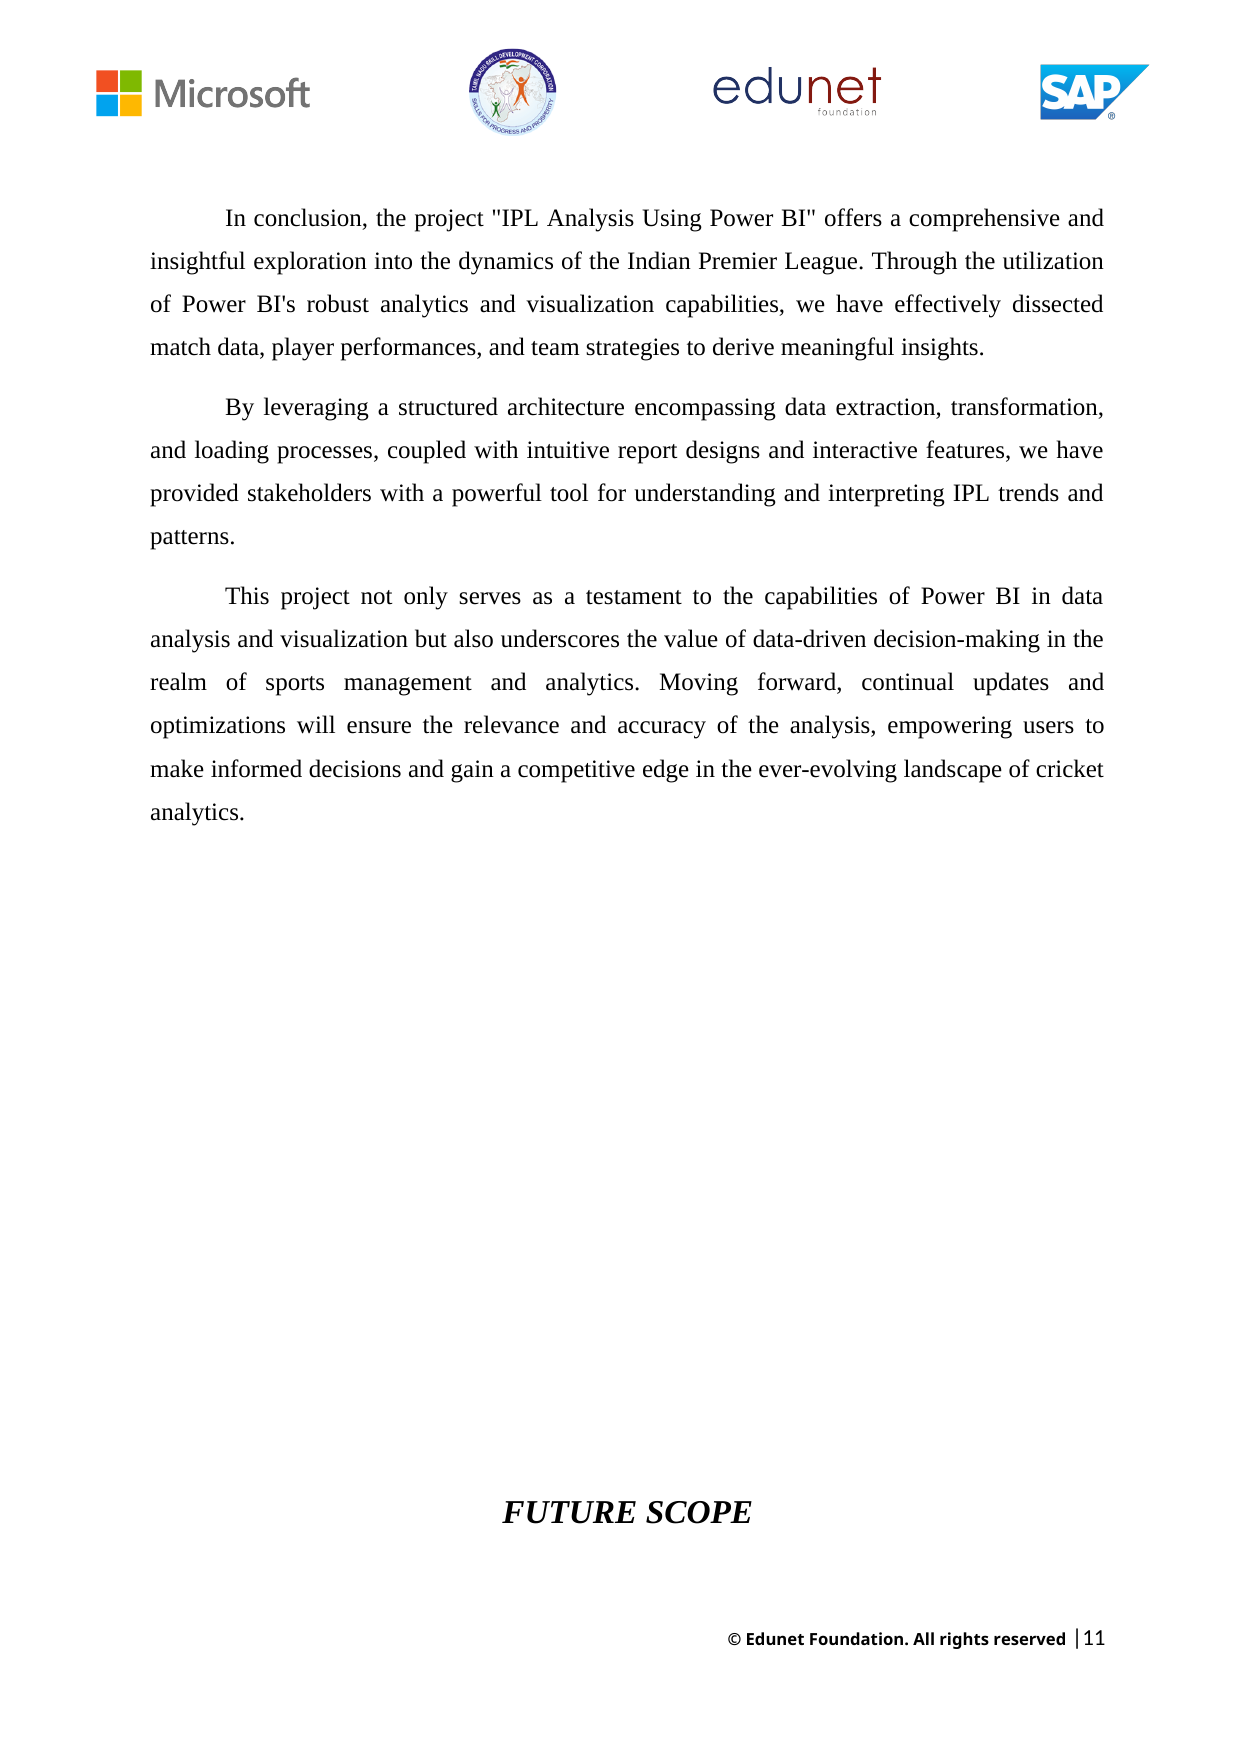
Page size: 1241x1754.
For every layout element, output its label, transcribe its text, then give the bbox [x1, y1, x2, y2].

text This project not only serves as a testament to the capabilities of Power BI in data analysis and visualization but also underscores the value of data-driven decision-making in the realm of sports management and analytics. Moving forward, continual updates and optimizations will ensure the relevance and accuracy of the analysis, empowering users to make informed decisions and gain a competitive edge in the ever-evolving landscape of cricket analytics. [150, 581, 1105, 826]
text In conclusion, the project "IPL Analysis Using Power BI" offers a comprehensive and insightful exploration into the dynamics of the Indian Premier League. Through the utilization of Power BI's robust analytics and visualization capabilities, we have effectively dissected match data, player performances, and team strategies to derive meaningful insights. [150, 203, 1105, 361]
picture [706, 60, 889, 122]
text FUTURE SCOPE [150, 1492, 1105, 1531]
text By leveraging a structured architecture encompassing data extraction, transformation, and loading processes, coupled with intuitive report designs and interactive features, we have provided stakeholders with a powerful tool for understanding and interpreting IPL trends and patterns. [150, 392, 1105, 550]
picture [1039, 63, 1151, 121]
picture [91, 65, 316, 121]
picture [466, 45, 558, 137]
